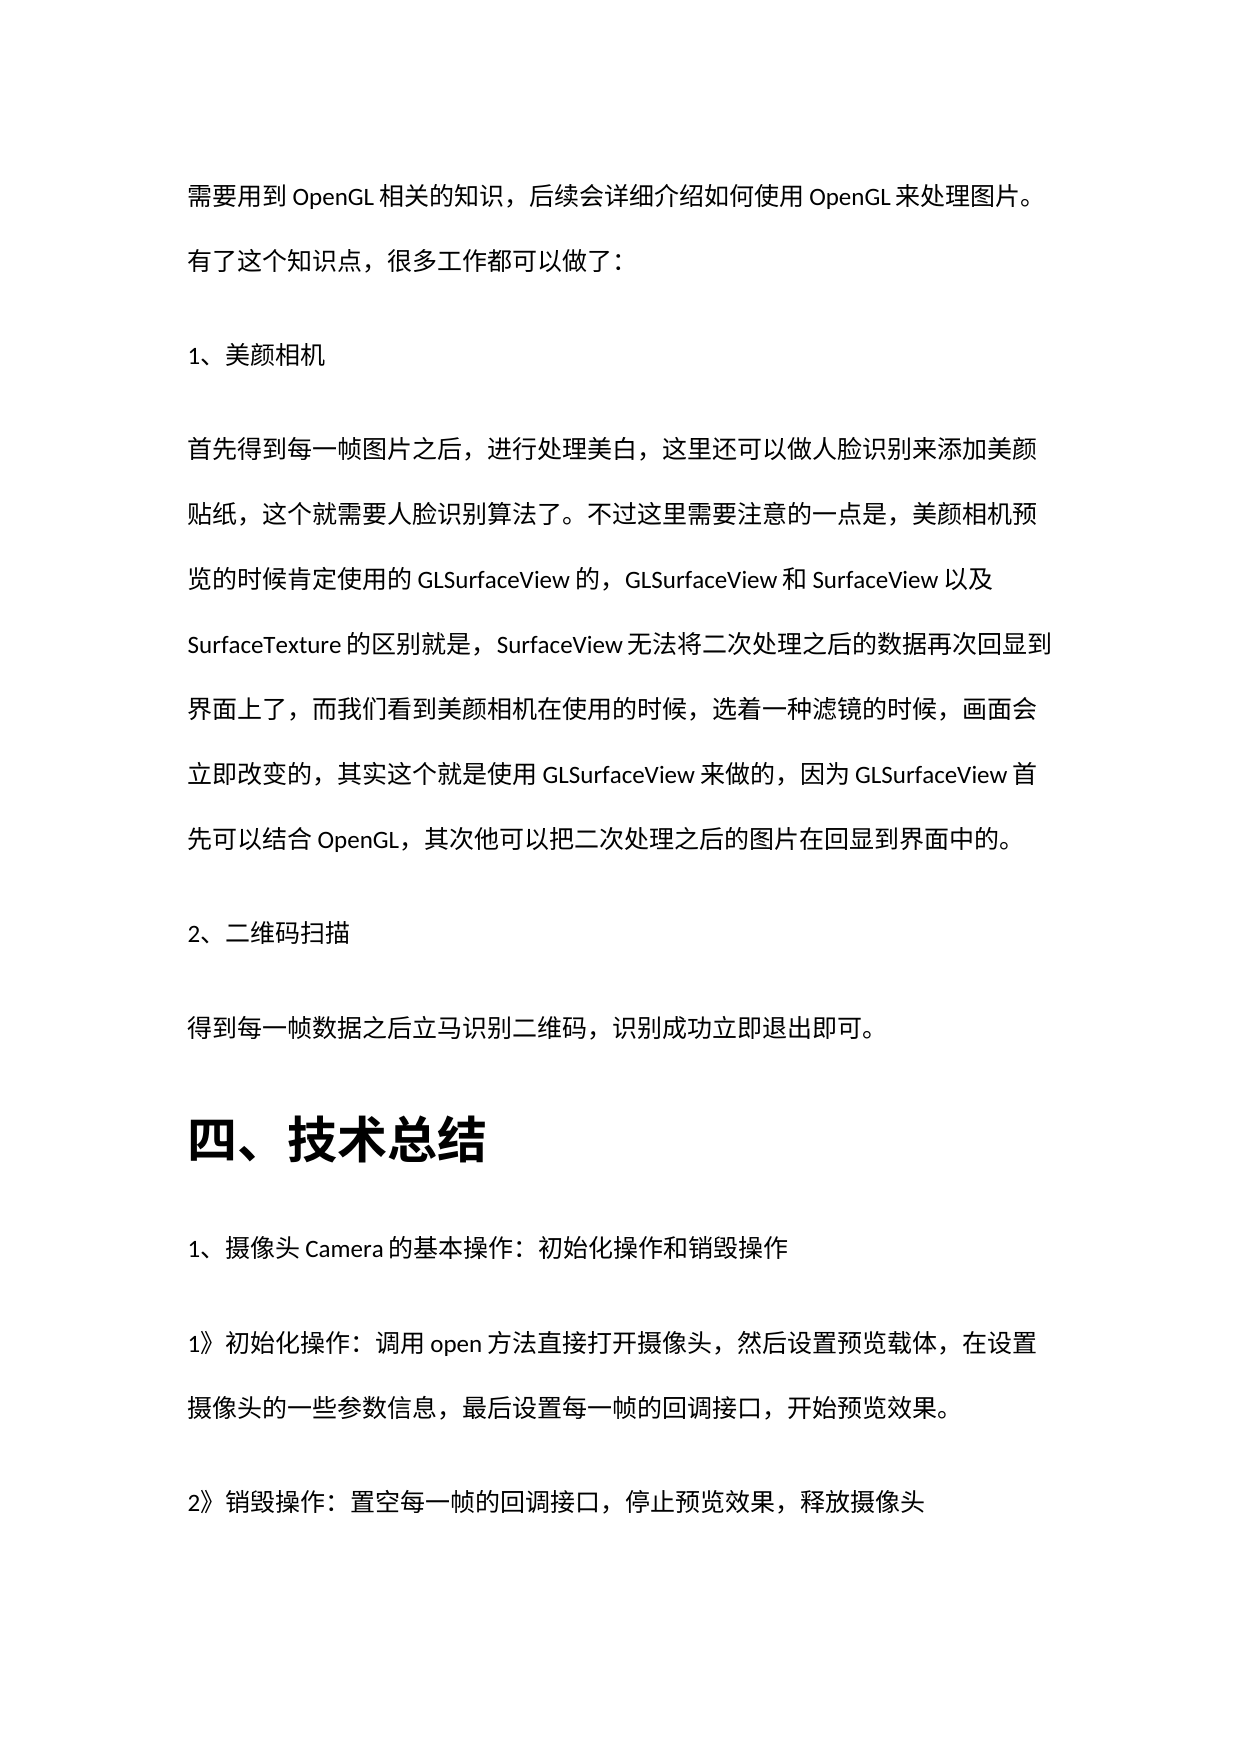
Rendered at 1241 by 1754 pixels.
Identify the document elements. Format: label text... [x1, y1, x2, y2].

subtitle 四、技术总结 [187, 1088, 1053, 1185]
text 1、摄像头Camera的基本操作：初始化操作和销毁操作 [187, 1214, 1053, 1279]
text 得到每一帧数据之后立马识别二维码，识别成功立即退出即可。 [187, 994, 1053, 1059]
text 1》初始化操作：调用open方法直接打开摄像头，然后设置预览载体，在设置摄像头的一些参数信息，最后设置每一帧的回调接口，开始预览效果。 [187, 1309, 1053, 1439]
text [187, 162, 1053, 292]
text 首先得到每一帧图片之后，进行处理美白，这里还可以做人脸识别来添加美颜贴纸，这个就需要人脸识别算法了。不过这里需要注意的一点是，美颜相机预览的时候肯定使用的GLSurfaceView的，GLSurfaceView和SurfaceView以及SurfaceTexture的区别就是，SurfaceView无法将二次处理之后的数据再次回显到界面上了，而我们看到美颜相机在使用的时候，选着一种滤镜的时候，画面会立即改变的，其实这个就是使用GLSurfaceView来做的，因为GLSurfaceView首先可以结合OpenGL，其次他可以把二次处理之后的图片在回显到界面中的。 [187, 415, 1053, 870]
text 1、美颜相机 [187, 321, 1053, 386]
text 2、二维码扫描 [187, 899, 1053, 964]
text 2》销毁操作：置空每一帧的回调接口，停止预览效果，释放摄像头 [187, 1468, 1053, 1533]
